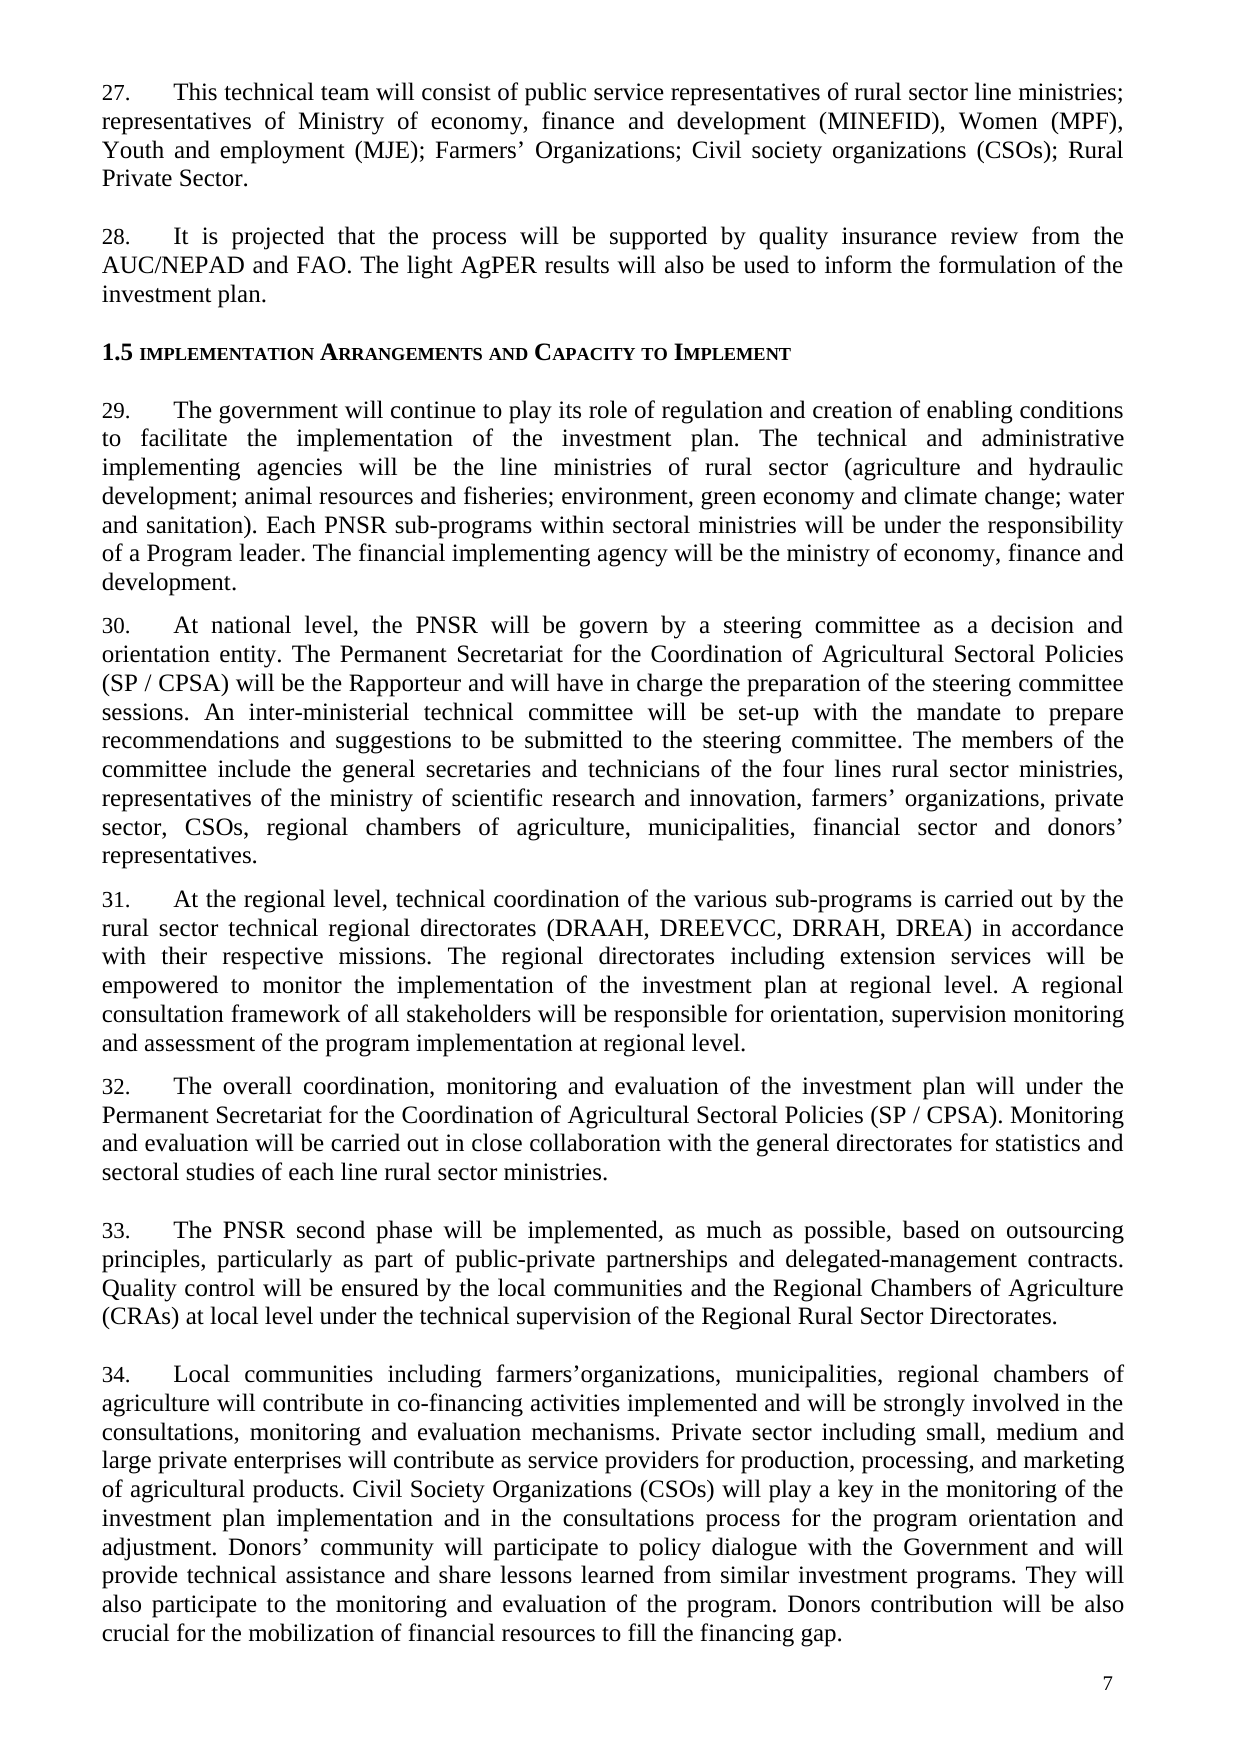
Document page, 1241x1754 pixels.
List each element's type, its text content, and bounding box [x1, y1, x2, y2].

list At the regional level, technical coordination of the various sub-programs is carried out by the rural sector technical regional directorates (DRAAH, DREEVCC, DRRAH, DREA) in accordance with their respective missions. The regional directorates including extension services will be empowered to monitor the implementation of the investment plan at regional level. A regional consultation framework of all stakeholders will be responsible for orientation, supervision monitoring and assessment of the program implementation at regional level. [102, 884, 1125, 1056]
list At national level, the PNSR will be govern by a steering committee as a decision and orientation entity. The Permanent Secretariat for the Coordination of Agricultural Sectoral Policies (SP / CPSA) will be the Rapporteur and will have in charge the preparation of the steering committee sessions. An inter-ministerial technical committee will be set-up with the mandate to prepare recommendations and suggestions to be submitted to the steering committee. The members of the committee include the general secretaries and technicians of the four lines rural sector ministries, representatives of the ministry of scientific research and innovation, farmers’ organizations, private sector, CSOs, regional chambers of agriculture, municipalities, financial sector and donors’ representatives. [102, 611, 1125, 869]
list The PNSR second phase will be implemented, as much as possible, based on outsourcing principles, particularly as part of public-private partnerships and delegated-management contracts. Quality control will be ensured by the local communities and the Regional Chambers of Agriculture (CRAs) at local level under the technical supervision of the Regional Rural Sector Directorates. [102, 1215, 1125, 1330]
list The overall coordination, monitoring and evaluation of the investment plan will under the Permanent Secretariat for the Coordination of Agricultural Sectoral Policies (SP / CPSA). Monitoring and evaluation will be carried out in close collaboration with the general directorates for statistics and sectoral studies of each line rural sector ministries. [102, 1071, 1125, 1186]
list The government will continue to play its role of regulation and creation of enabling conditions to facilitate the implementation of the investment plan. The technical and administrative implementing agencies will be the line ministries of rural sector (agriculture and hydraulic development; animal resources and fisheries; environment, green economy and climate change; water and sanitation). Each PNSR sub-programs within sectoral ministries will be under the responsibility of a Program leader. The financial implementing agency will be the ministry of economy, finance and development. [102, 395, 1125, 596]
list Local communities including farmers’organizations, municipalities, regional chambers of agriculture will contribute in co-financing activities implemented and will be strongly involved in the consultations, monitoring and evaluation mechanisms. Private sector including small, medium and large private enterprises will contribute as service providers for production, processing, and marketing of agricultural products. Civil Society Organizations (CSOs) will play a key in the monitoring of the investment plan implementation and in the consultations process for the program orientation and adjustment. Donors’ community will participate to policy dialogue with the Government and will provide technical assistance and share lessons learned from similar investment programs. They will also participate to the monitoring and evaluation of the program. Donors contribution will be also crucial for the mobilization of financial resources to fill the financing gap. [102, 1359, 1125, 1647]
subtitle 1.5 implementation Arrangements and Capacity to Implement [102, 337, 1125, 366]
list It is projected that the process will be supported by quality insurance review from the AUC/NEPAD and FAO. The light AgPER results will also be used to inform the formulation of the investment plan. [102, 221, 1125, 308]
list This technical team will consist of public service representatives of rural sector line ministries; representatives of Ministry of economy, finance and development (MINEFID), Women (MPF), Youth and employment (MJE); Farmers’ Organizations; Civil society organizations (CSOs); Rural Private Sector. [102, 77, 1125, 192]
